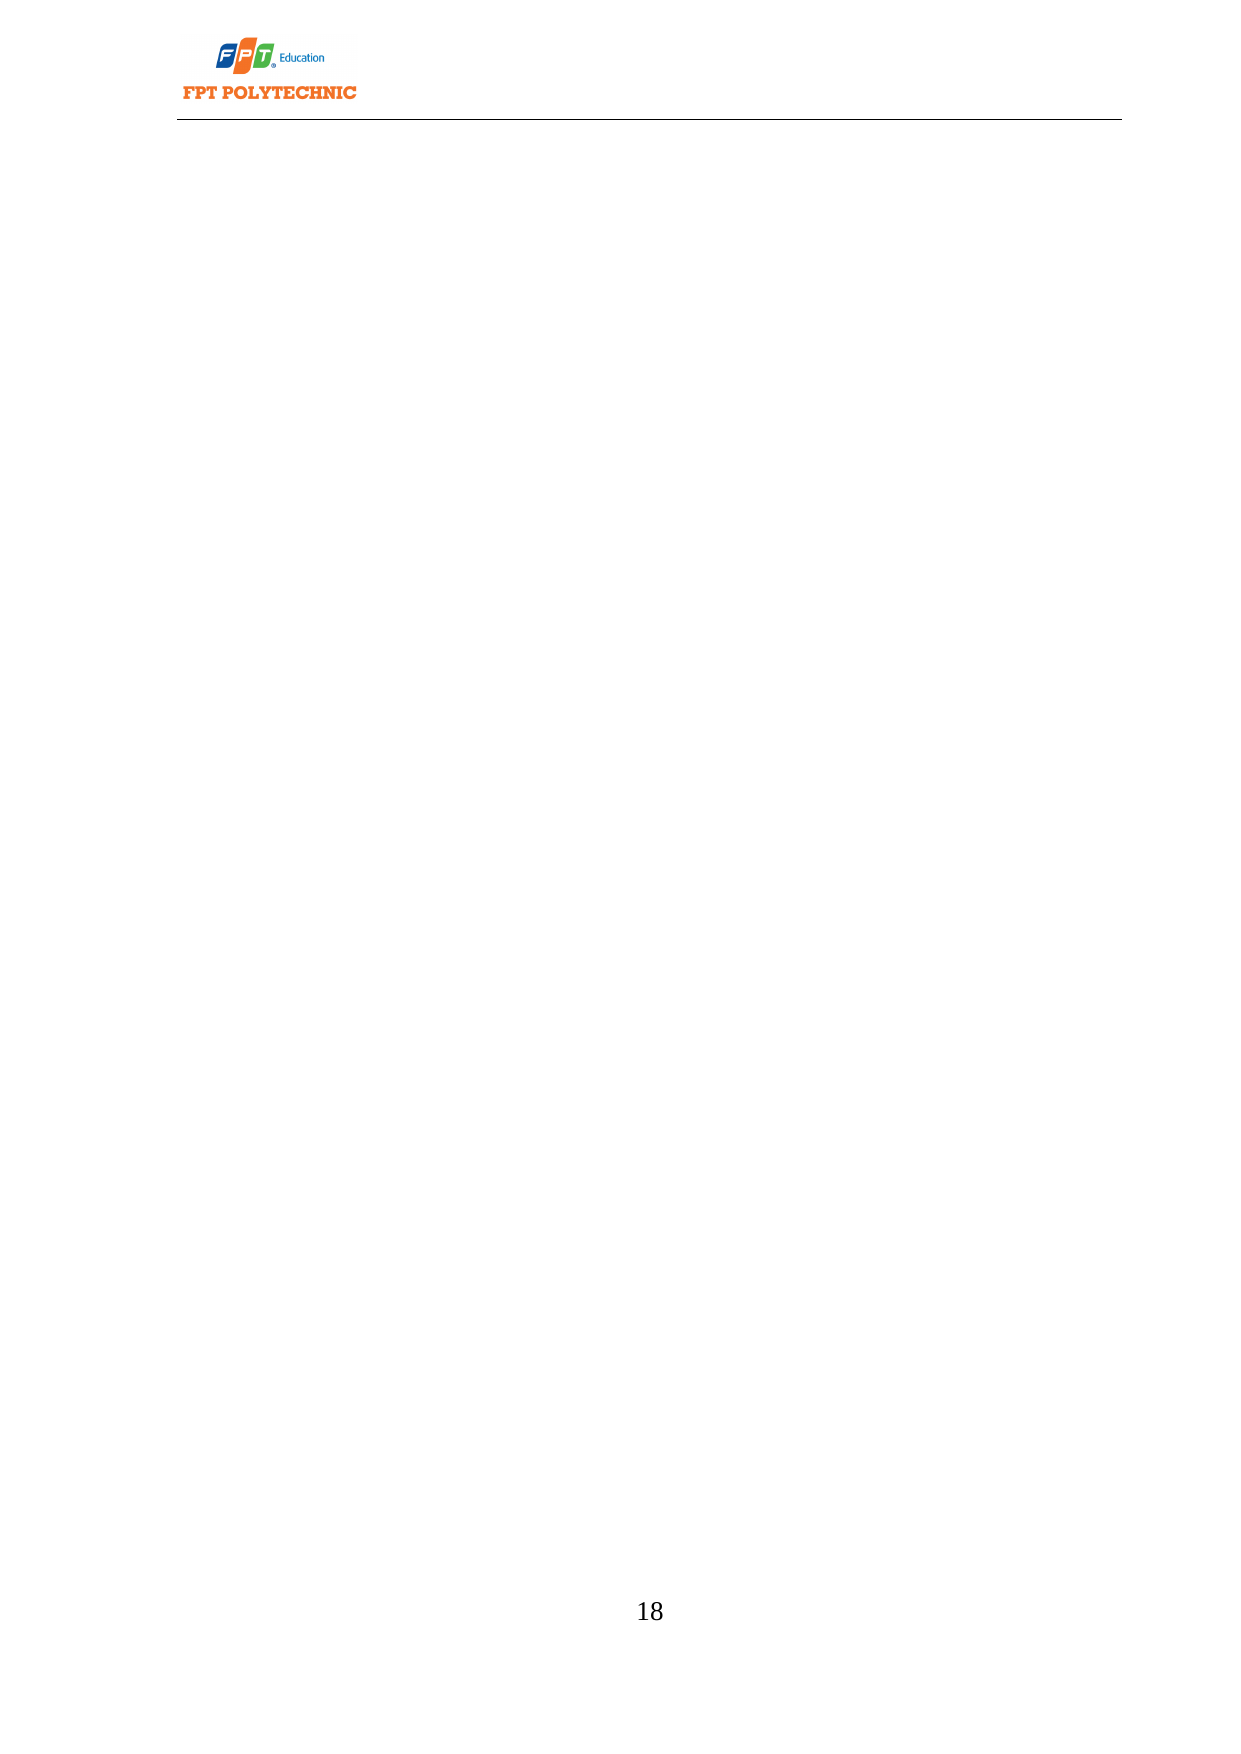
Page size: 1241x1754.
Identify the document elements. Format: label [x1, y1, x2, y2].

picture [179, 34, 359, 104]
